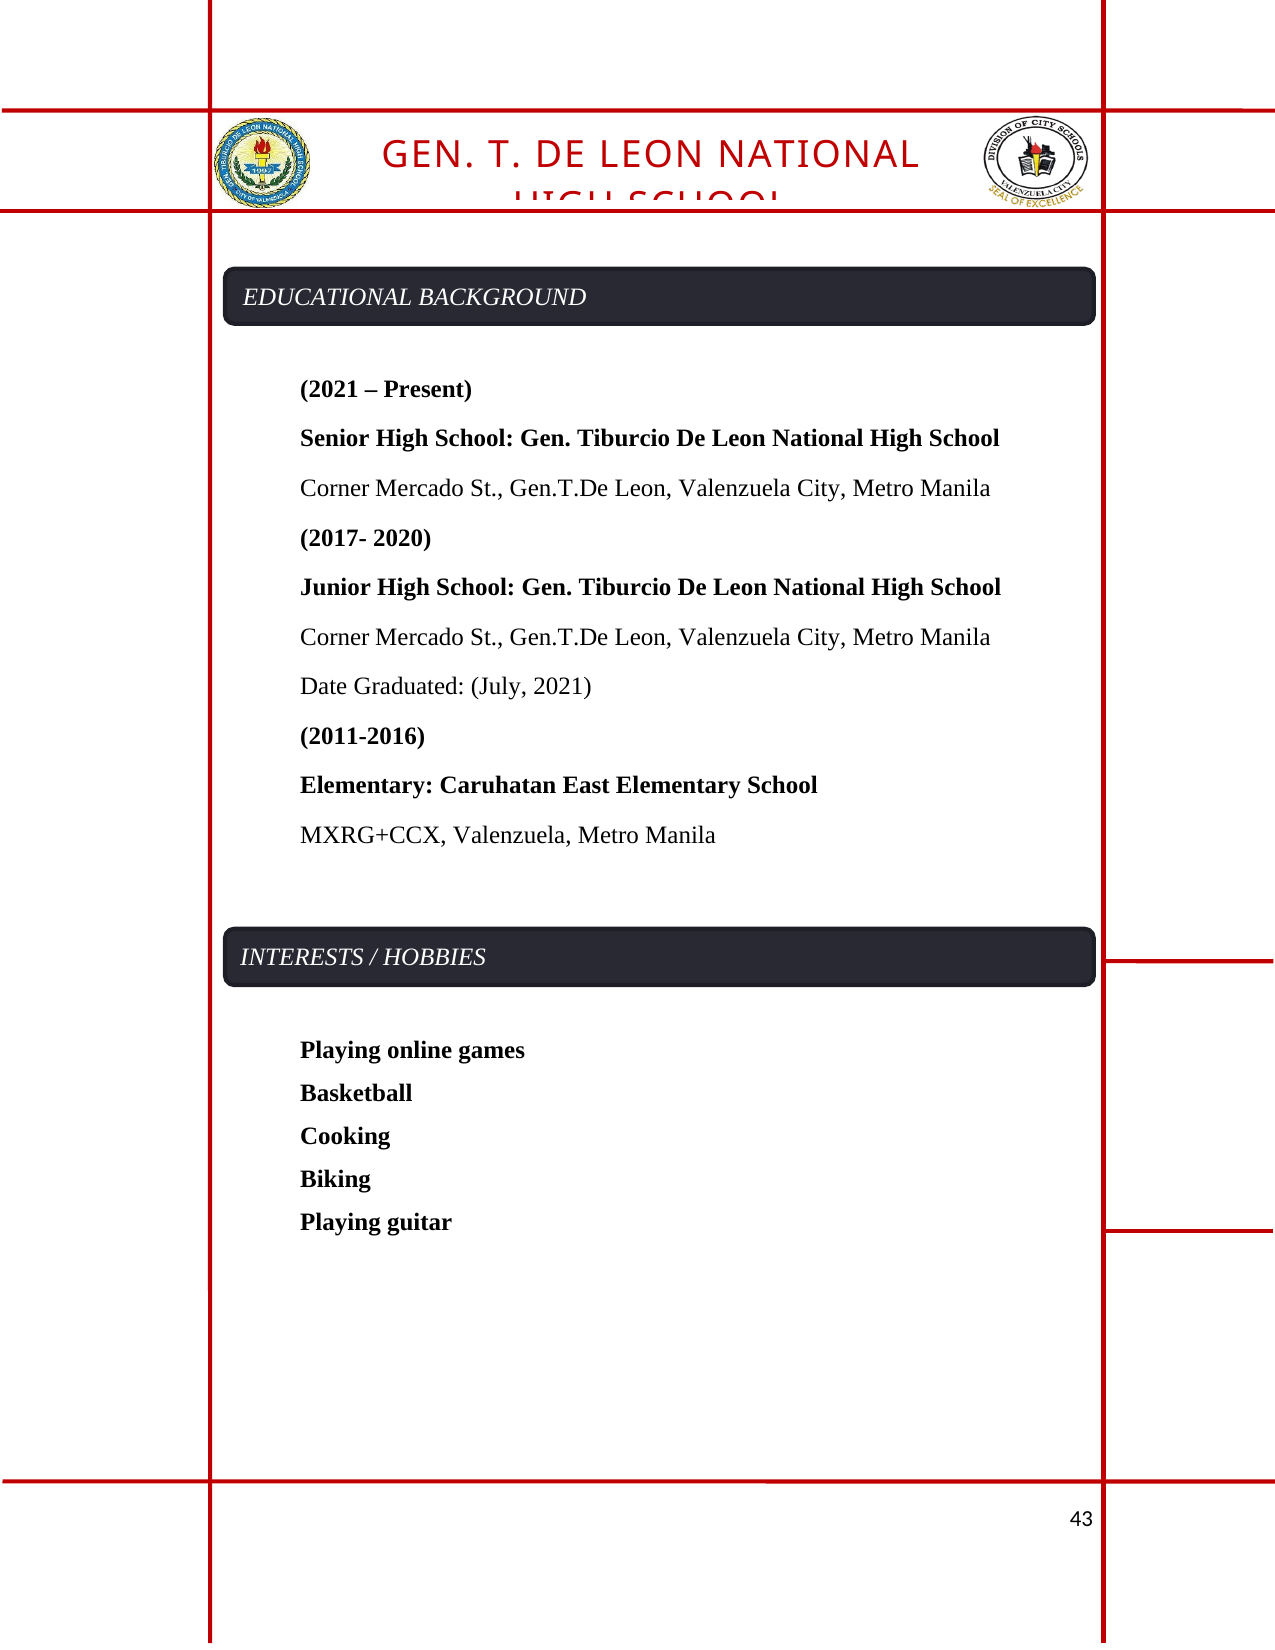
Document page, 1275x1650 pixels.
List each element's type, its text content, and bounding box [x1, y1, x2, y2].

text Biking [225, 1164, 1093, 1193]
text MXRG+CCX, Valenzuela, Metro Manila [225, 820, 1093, 849]
picture [213, 118, 310, 208]
text Playing guitar [225, 1207, 1093, 1236]
text Corner Mercado St., Gen.T.De Leon, Valenzuela City, Metro Manila [225, 622, 1093, 651]
text (2011-2016) [225, 721, 1093, 750]
text Senior High School: Gen. Tiburcio De Leon National High School [225, 423, 1093, 452]
text (2021 – Present) [225, 374, 1093, 403]
picture [976, 113, 1094, 209]
text (2017- 2020) [225, 523, 1093, 551]
text Playing online games [225, 1035, 1093, 1064]
text Date Graduated: (July, 2021) [225, 671, 1093, 700]
text Elementary: Caruhatan East Elementary School [225, 771, 1093, 799]
text Basketball [225, 1078, 1093, 1107]
text Junior High School: Gen. Tiburcio De Leon National High School [225, 572, 1093, 601]
text Cooking [225, 1121, 1093, 1150]
text Corner Mercado St., Gen.T.De Leon, Valenzuela City, Metro Manila [225, 473, 1093, 502]
